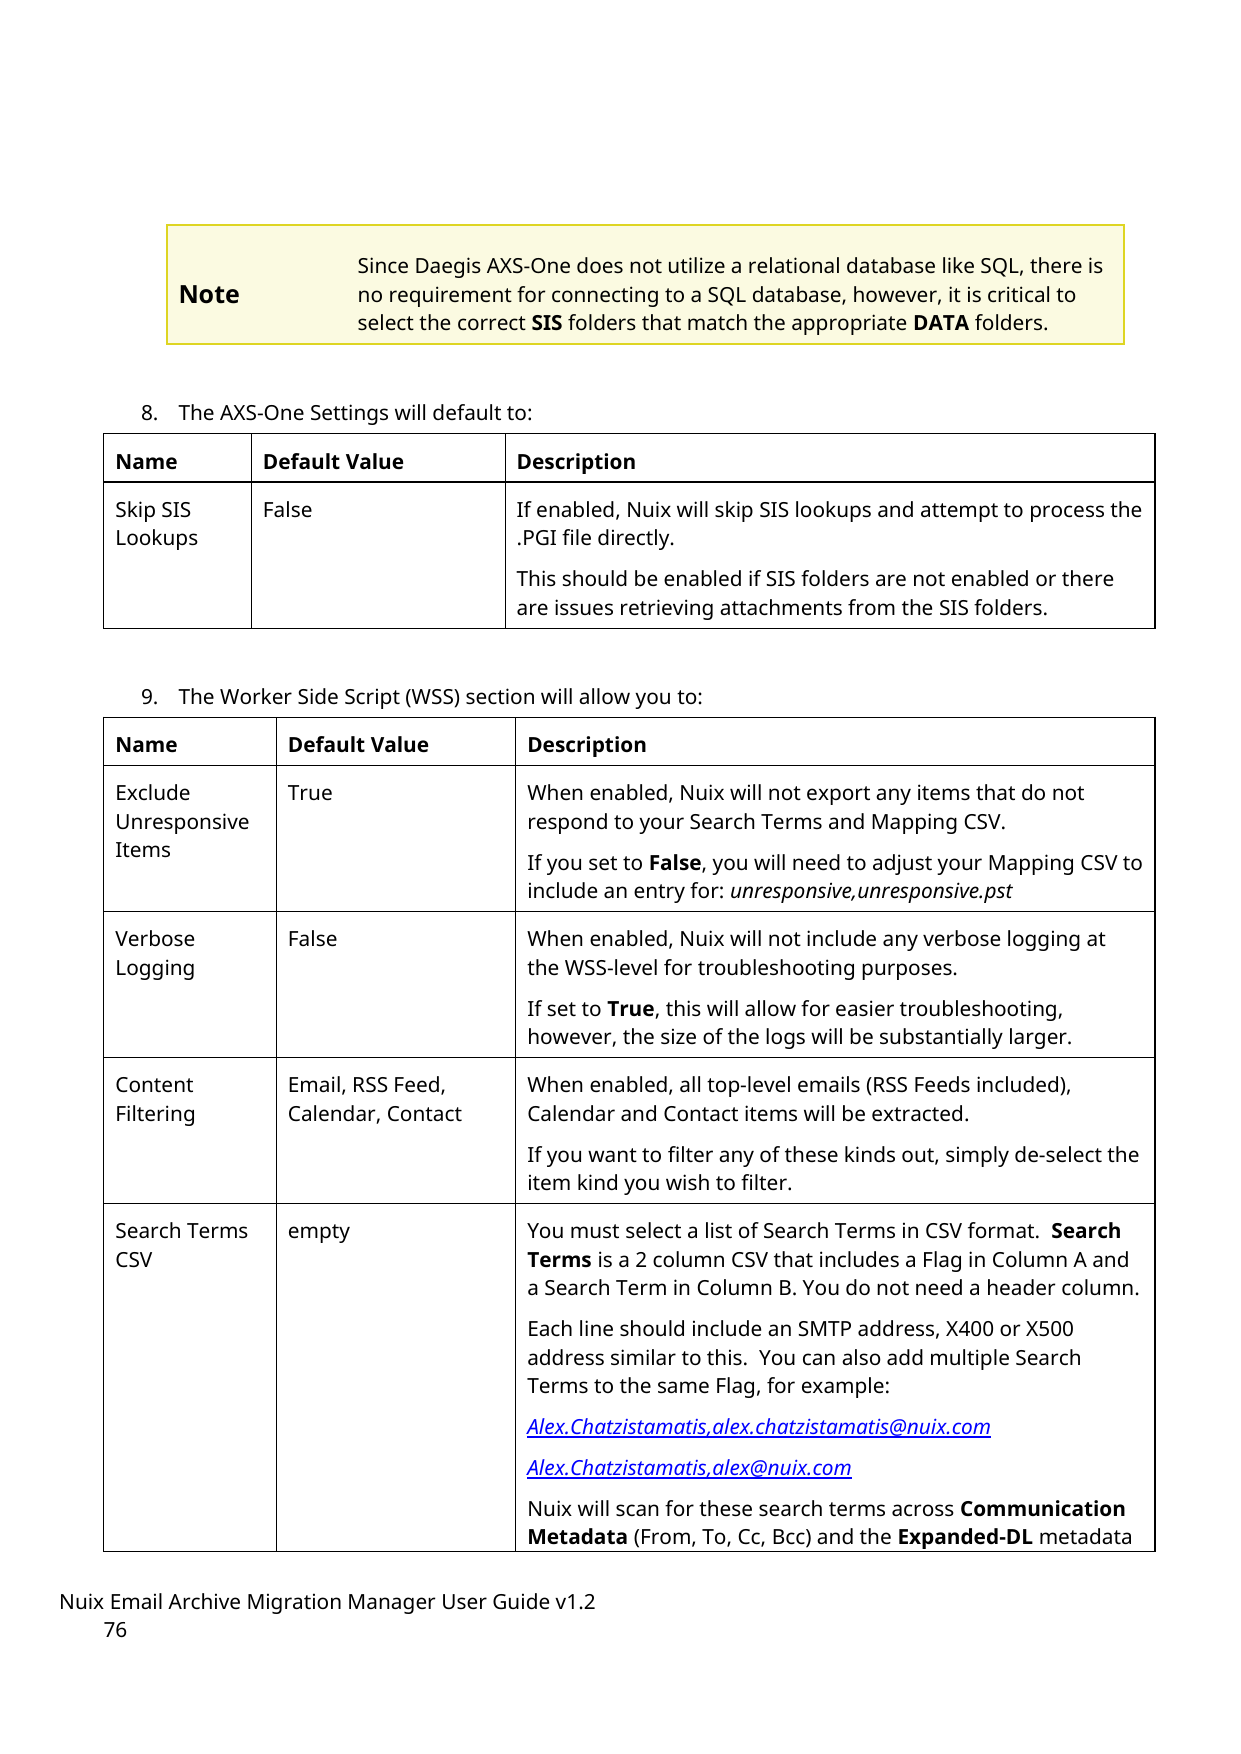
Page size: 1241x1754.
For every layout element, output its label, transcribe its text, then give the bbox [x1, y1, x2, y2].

table_header Default Value [252, 434, 505, 481]
table_cell When enabled, all top-level emails (RSS Feeds included), Calendar and Contact items will be extracted. If you want to filter any of these kinds out, simply de-select the item kind you wish to filter. [516, 1058, 1154, 1203]
table_cell When enabled, Nuix will not include any verbose logging at the WSS-level for troubleshooting purposes. If set to True, this will allow for easier troubleshooting, however, the size of the logs will be substantially larger. [516, 912, 1154, 1057]
table_header Default Value [277, 718, 515, 765]
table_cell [516, 1204, 1154, 1551]
table_header Description [516, 718, 1154, 765]
list The AXS-One Settings will default to: [141, 398, 1152, 427]
table_header Name [104, 718, 276, 765]
table_cell Search Terms CSV [104, 1204, 276, 1551]
table_cell Email, RSS Feed, Calendar, Contact [277, 1058, 515, 1203]
table_header Description [506, 434, 1154, 481]
table_cell If enabled, Nuix will skip SIS lookups and attempt to process the .PGI file directly. This should be enabled if SIS folders are not enabled or there are issues retrieving attachments from the SIS folders. [506, 483, 1154, 627]
list The Worker Side Script (WSS) section will allow you to: [141, 682, 1152, 710]
table_cell False [252, 483, 505, 627]
table_cell Content Filtering [104, 1058, 276, 1203]
table_cell When enabled, Nuix will not export any items that do not respond to your Search Terms and Mapping CSV. If you set to False, you will need to adjust your Mapping CSV to include an entry for: unresponsive,unresponsive.pst [516, 766, 1154, 911]
table_header Since Daegis AXS-One does not utilize a relational database like SQL, there is no requirement for connecting to a SQL database, however, it is critical to select the correct SIS folders that match the appropriate DATA folders. [346, 226, 1123, 343]
table_cell Verbose Logging [104, 912, 276, 1057]
table_cell False [277, 912, 515, 1057]
table_header Note [168, 226, 346, 343]
table_cell True [277, 766, 515, 911]
table_cell Exclude Unresponsive Items [104, 766, 276, 911]
table_cell empty [277, 1204, 515, 1551]
table_header Name [104, 434, 251, 481]
table_cell Skip SIS Lookups [104, 483, 251, 627]
